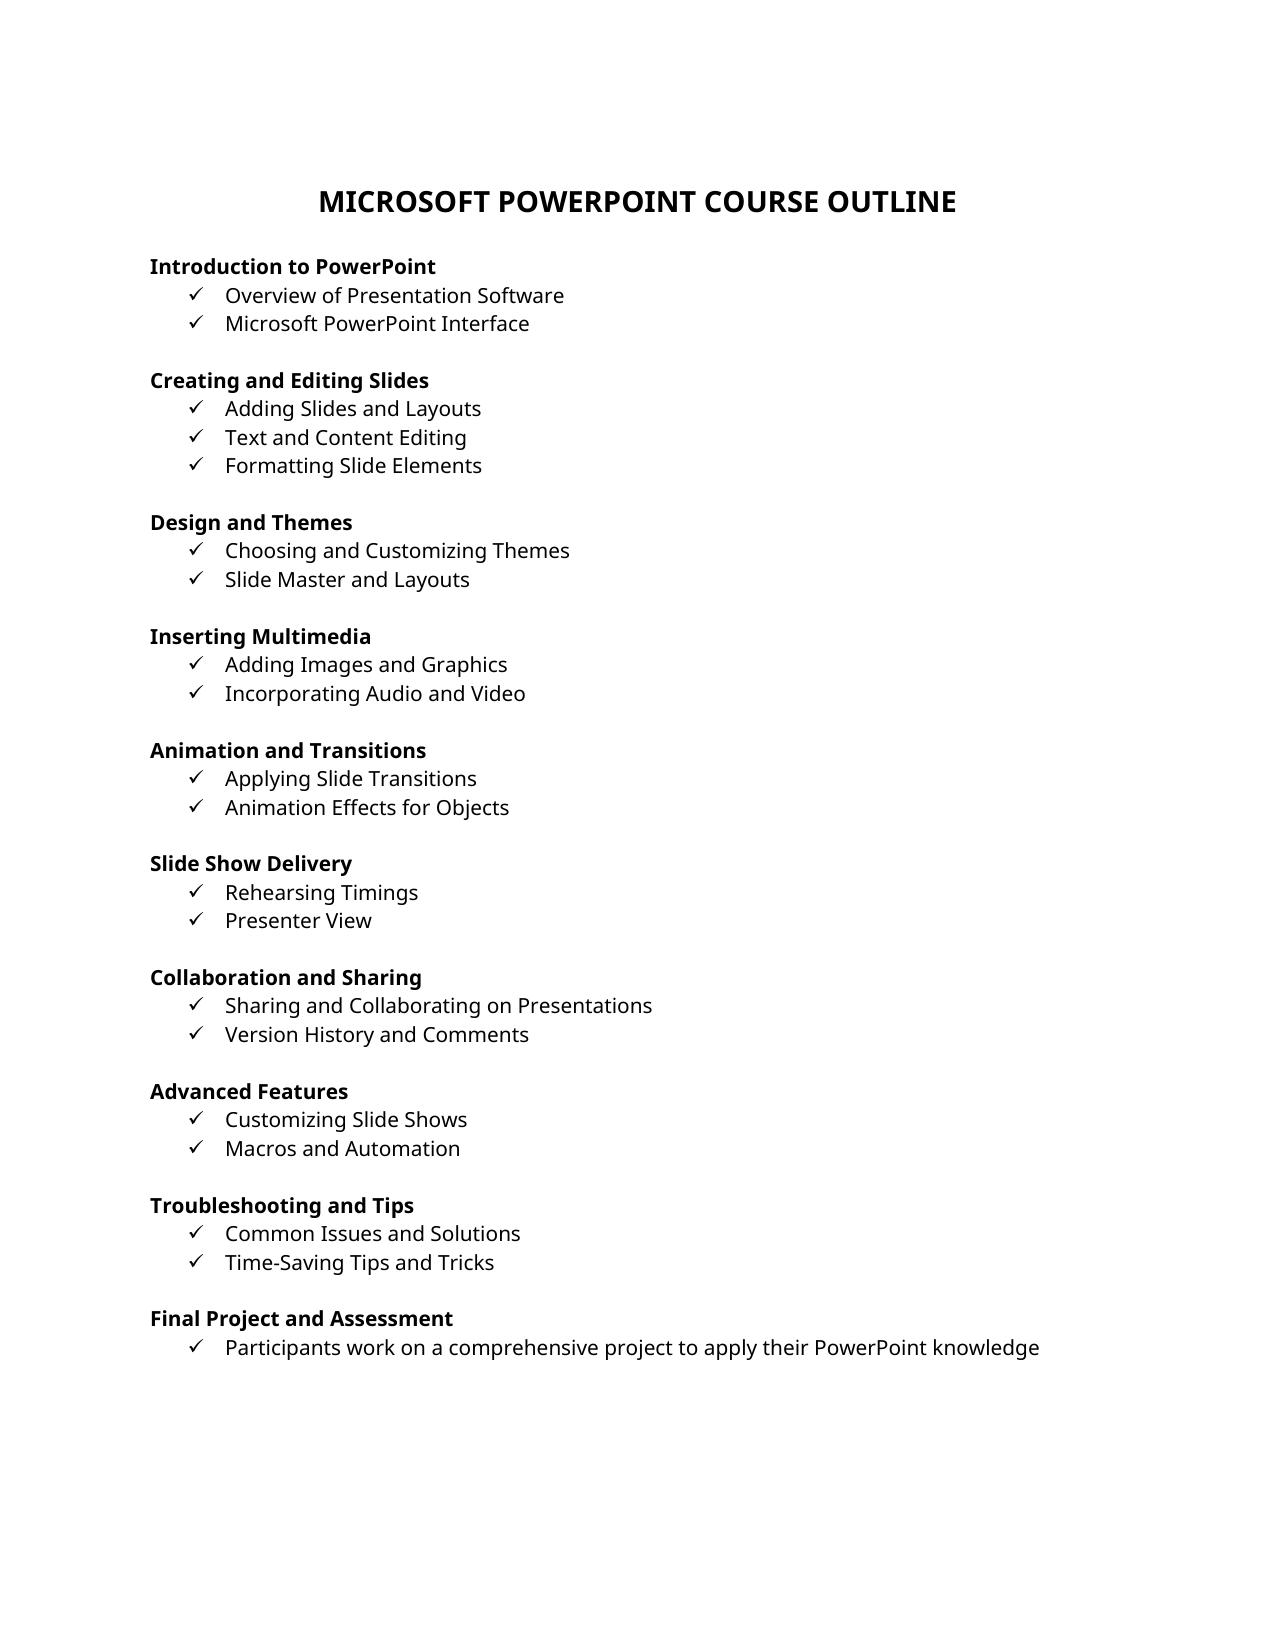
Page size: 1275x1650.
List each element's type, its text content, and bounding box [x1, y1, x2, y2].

list Slide Master and Layouts [187, 565, 1125, 593]
list Customizing Slide Shows [187, 1105, 1125, 1134]
list Presenter View [187, 906, 1125, 935]
text Animation and Transitions [150, 736, 1125, 764]
text Introduction to PowerPoint [150, 252, 1125, 281]
text Creating and Editing Slides [150, 366, 1125, 394]
list Formatting Slide Elements [187, 451, 1125, 480]
list Text and Content Editing [187, 423, 1125, 451]
list Adding Slides and Layouts [187, 394, 1125, 423]
list Common Issues and Solutions [187, 1219, 1125, 1248]
list Incorporating Audio and Video [187, 679, 1125, 707]
list Rehearsing Timings [187, 878, 1125, 906]
text Troubleshooting and Tips [150, 1191, 1125, 1219]
text MICROSOFT POWERPOINT COURSE OUTLINE [150, 181, 1125, 221]
list Macros and Automation [187, 1134, 1125, 1162]
list Overview of Presentation Software [187, 281, 1125, 309]
list Applying Slide Transitions [187, 764, 1125, 793]
list Choosing and Customizing Themes [187, 537, 1125, 565]
list Microsoft PowerPoint Interface [187, 309, 1125, 338]
list Version History and Comments [187, 1020, 1125, 1048]
text Slide Show Delivery [150, 849, 1125, 878]
text Final Project and Assessment [150, 1304, 1125, 1333]
text Design and Themes [150, 508, 1125, 537]
list Time-Saving Tips and Tricks [187, 1248, 1125, 1276]
list Adding Images and Graphics [187, 650, 1125, 679]
list Animation Effects for Objects [187, 793, 1125, 821]
text Inserting Multimedia [150, 622, 1125, 650]
list Sharing and Collaborating on Presentations [187, 992, 1125, 1020]
text Advanced Features [150, 1077, 1125, 1105]
list Participants work on a comprehensive project to apply their PowerPoint knowledge [187, 1333, 1125, 1361]
text Collaboration and Sharing [150, 963, 1125, 992]
